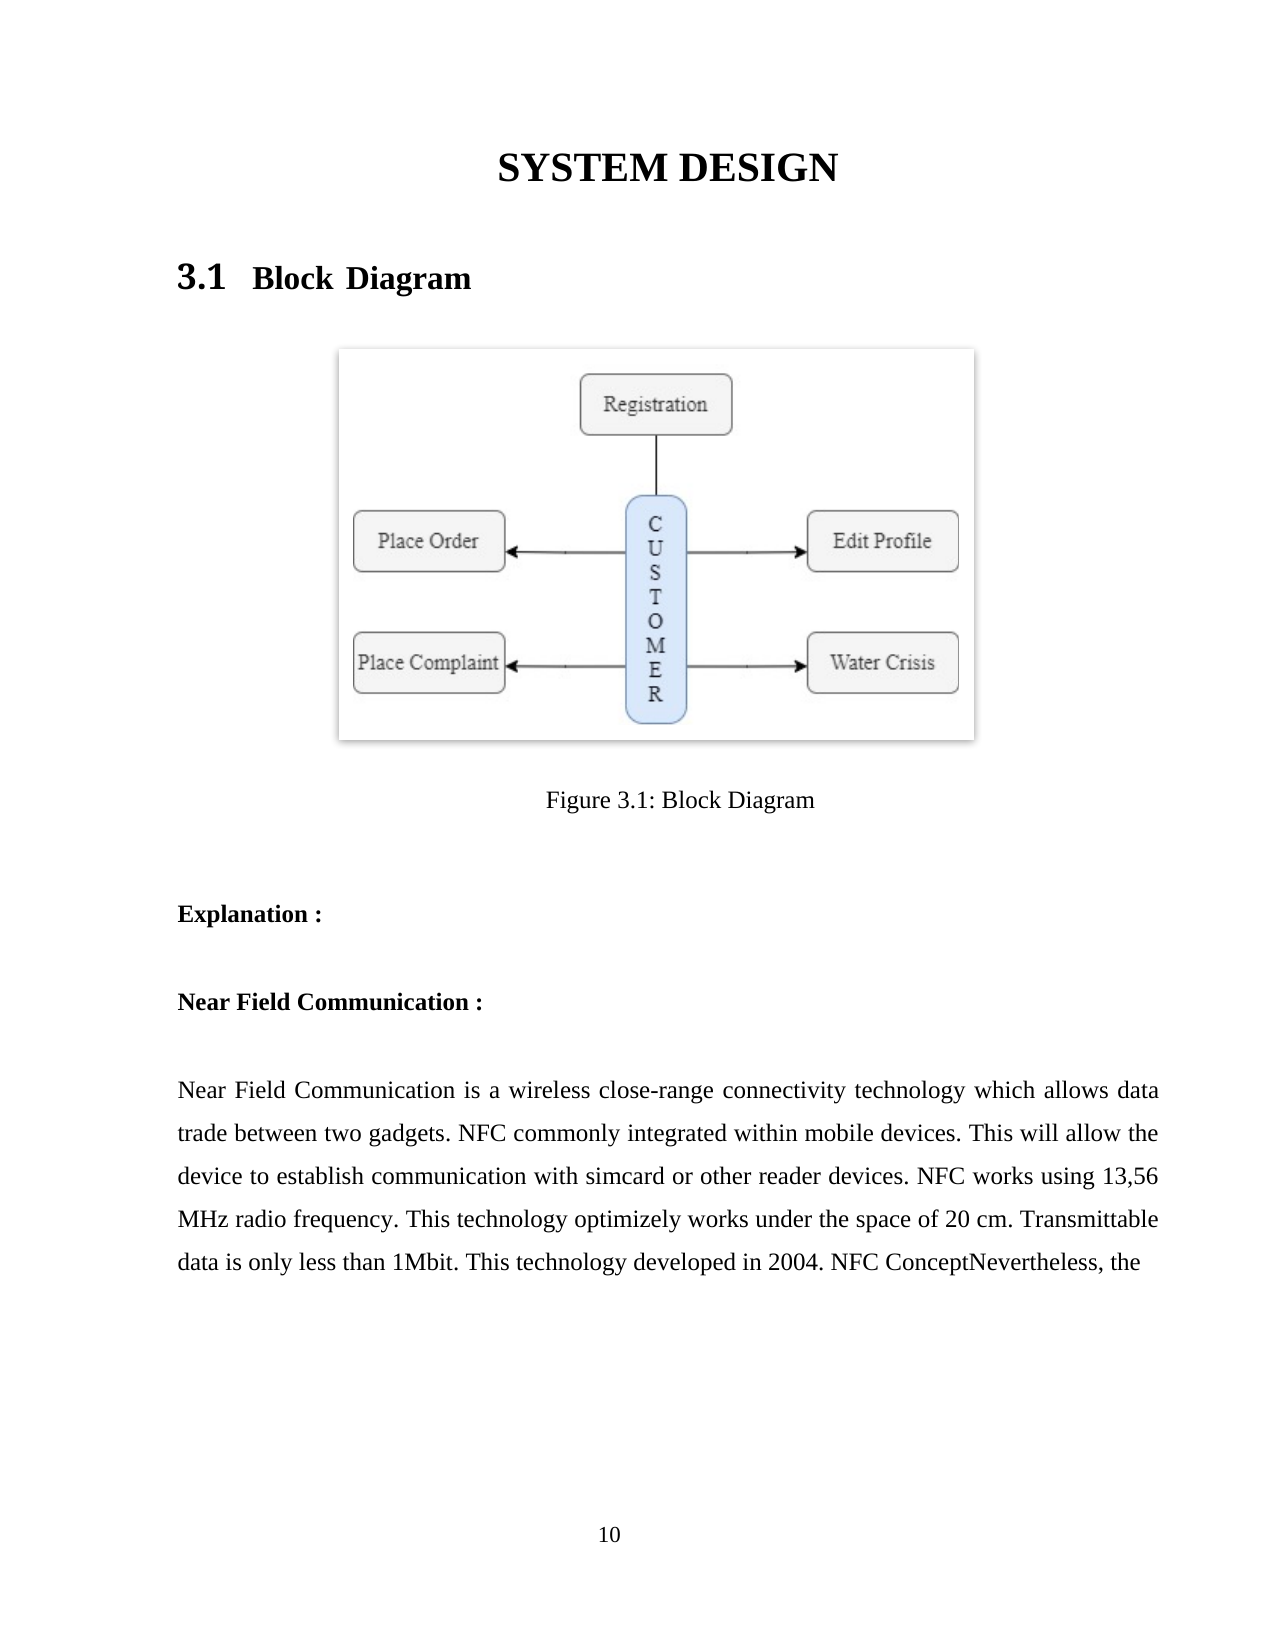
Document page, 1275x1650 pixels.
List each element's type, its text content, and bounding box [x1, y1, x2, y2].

text Figure 3.1: Block Diagram [433, 785, 928, 814]
subtitle SYSTEM DESIGN [430, 143, 906, 191]
picture [353, 364, 959, 725]
subtitle Block Diagram [177, 252, 1229, 300]
text Near Field Communication is a wireless close-range connectivity technology which allows data trade between two gadgets. NFC commonly integrated within mobile devices. This will allow the device to establish communication with simcard or other reader devices. NFC works using 13,56 MHz radio frequency. This technology optimizely works under the space of 20 cm. Transmittable data is only less than 1Mbit. This technology developed in 2004. NFC ConceptNevertheless, the [177, 1075, 1160, 1276]
text Explanation : [177, 899, 1229, 928]
text Near Field Communication : [177, 987, 1229, 1016]
